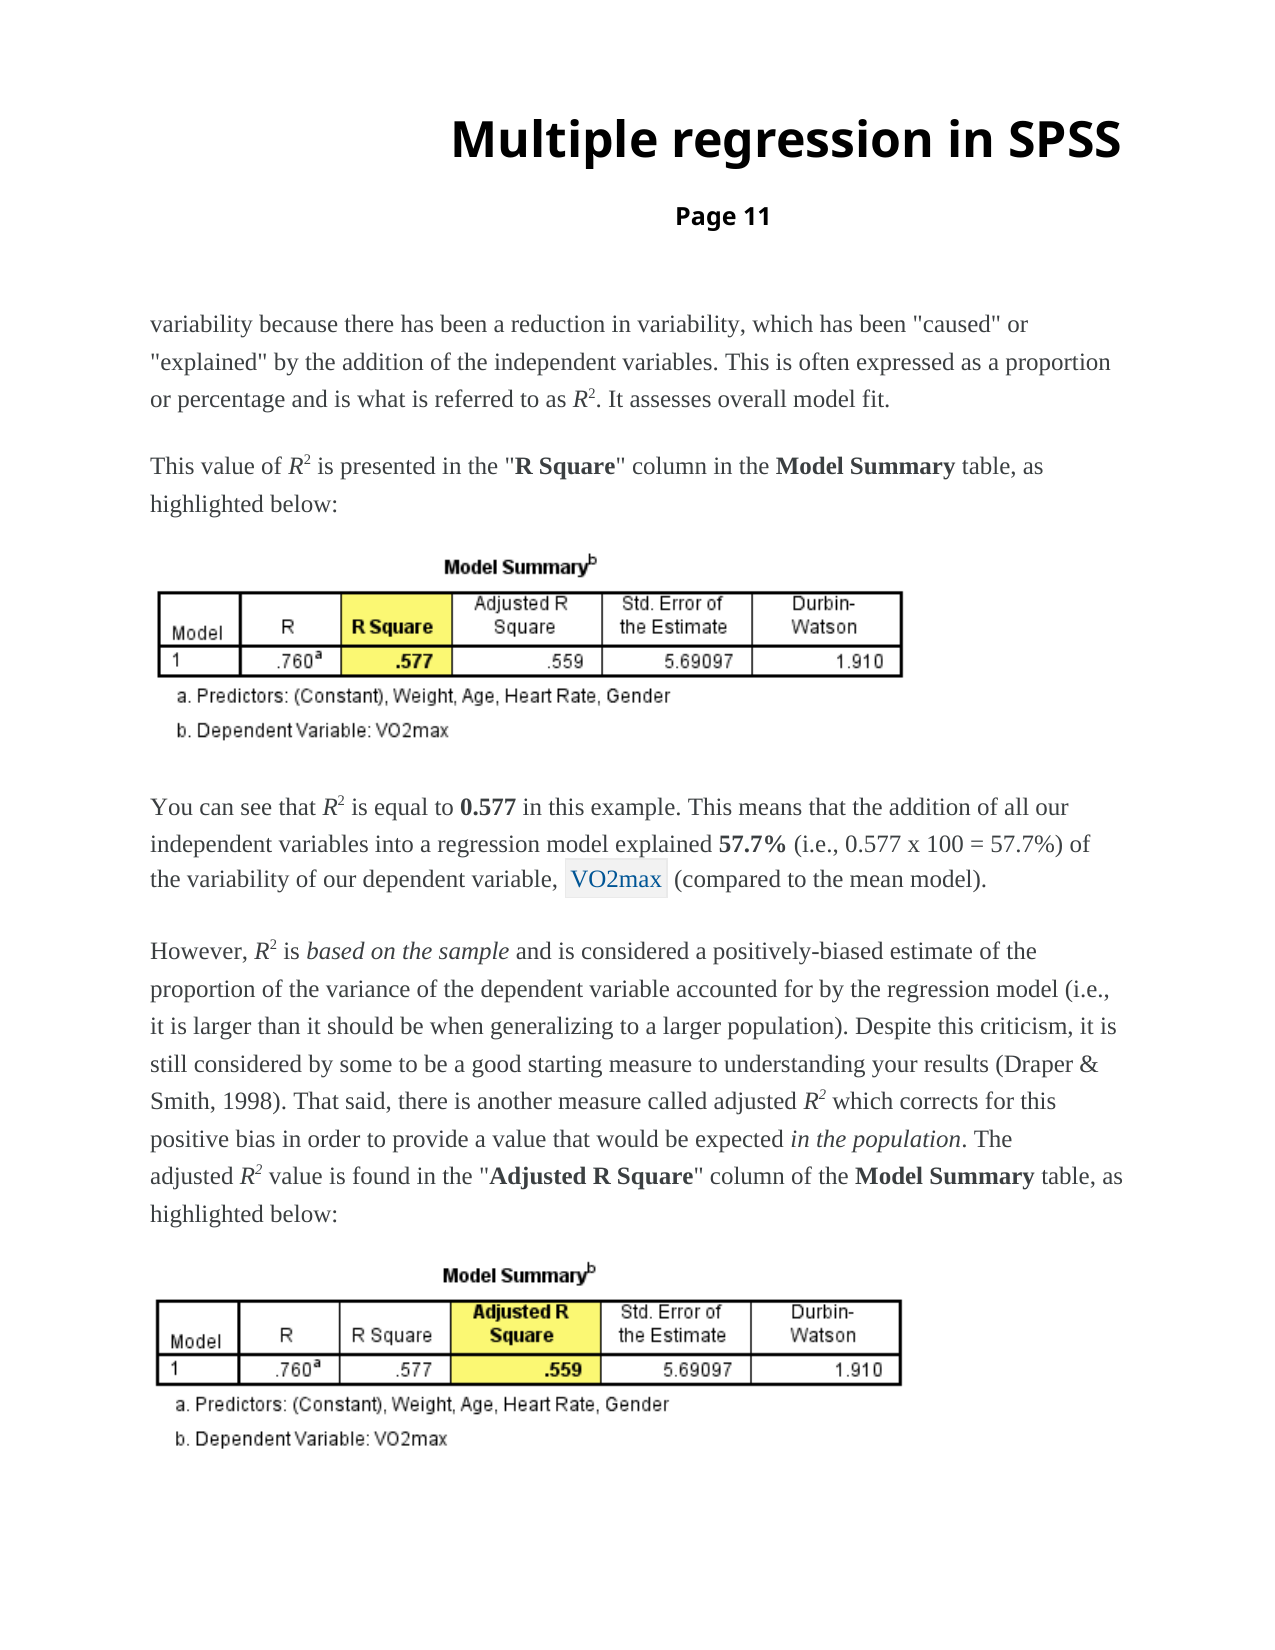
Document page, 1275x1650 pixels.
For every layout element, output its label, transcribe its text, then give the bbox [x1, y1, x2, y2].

picture [150, 1256, 910, 1460]
text However, R2 is based on the sample and is considered a positively-biased estimate of the proportion of the variance of the dependent variable accounted for by the regression model (i.e., it is larger than it should be when generalizing to a larger population). Despite this criticism, it is still considered by some to be a good starting measure to understanding your results (Draper & Smith, 1998). That said, there is another measure called adjusted R2 which corrects for this positive bias in order to provide a value that would be expected in the population. The adjusted R2 value is found in the "Adjusted R Square" column of the Model Summary table, as highlighted below: [150, 927, 1125, 1227]
text You can see that R2 is equal to 0.577 in this example. This means that the addition of all our independent variables into a regression model explained 57.7% (i.e., 0.577 x 100 = 57.7%) of the variability of our dependent variable, VO2max (compared to the mean model). [150, 783, 1125, 898]
picture [150, 546, 911, 750]
text This value of R2 is presented in the "R Square" column in the Model Summary table, as highlighted below: [150, 442, 1125, 517]
